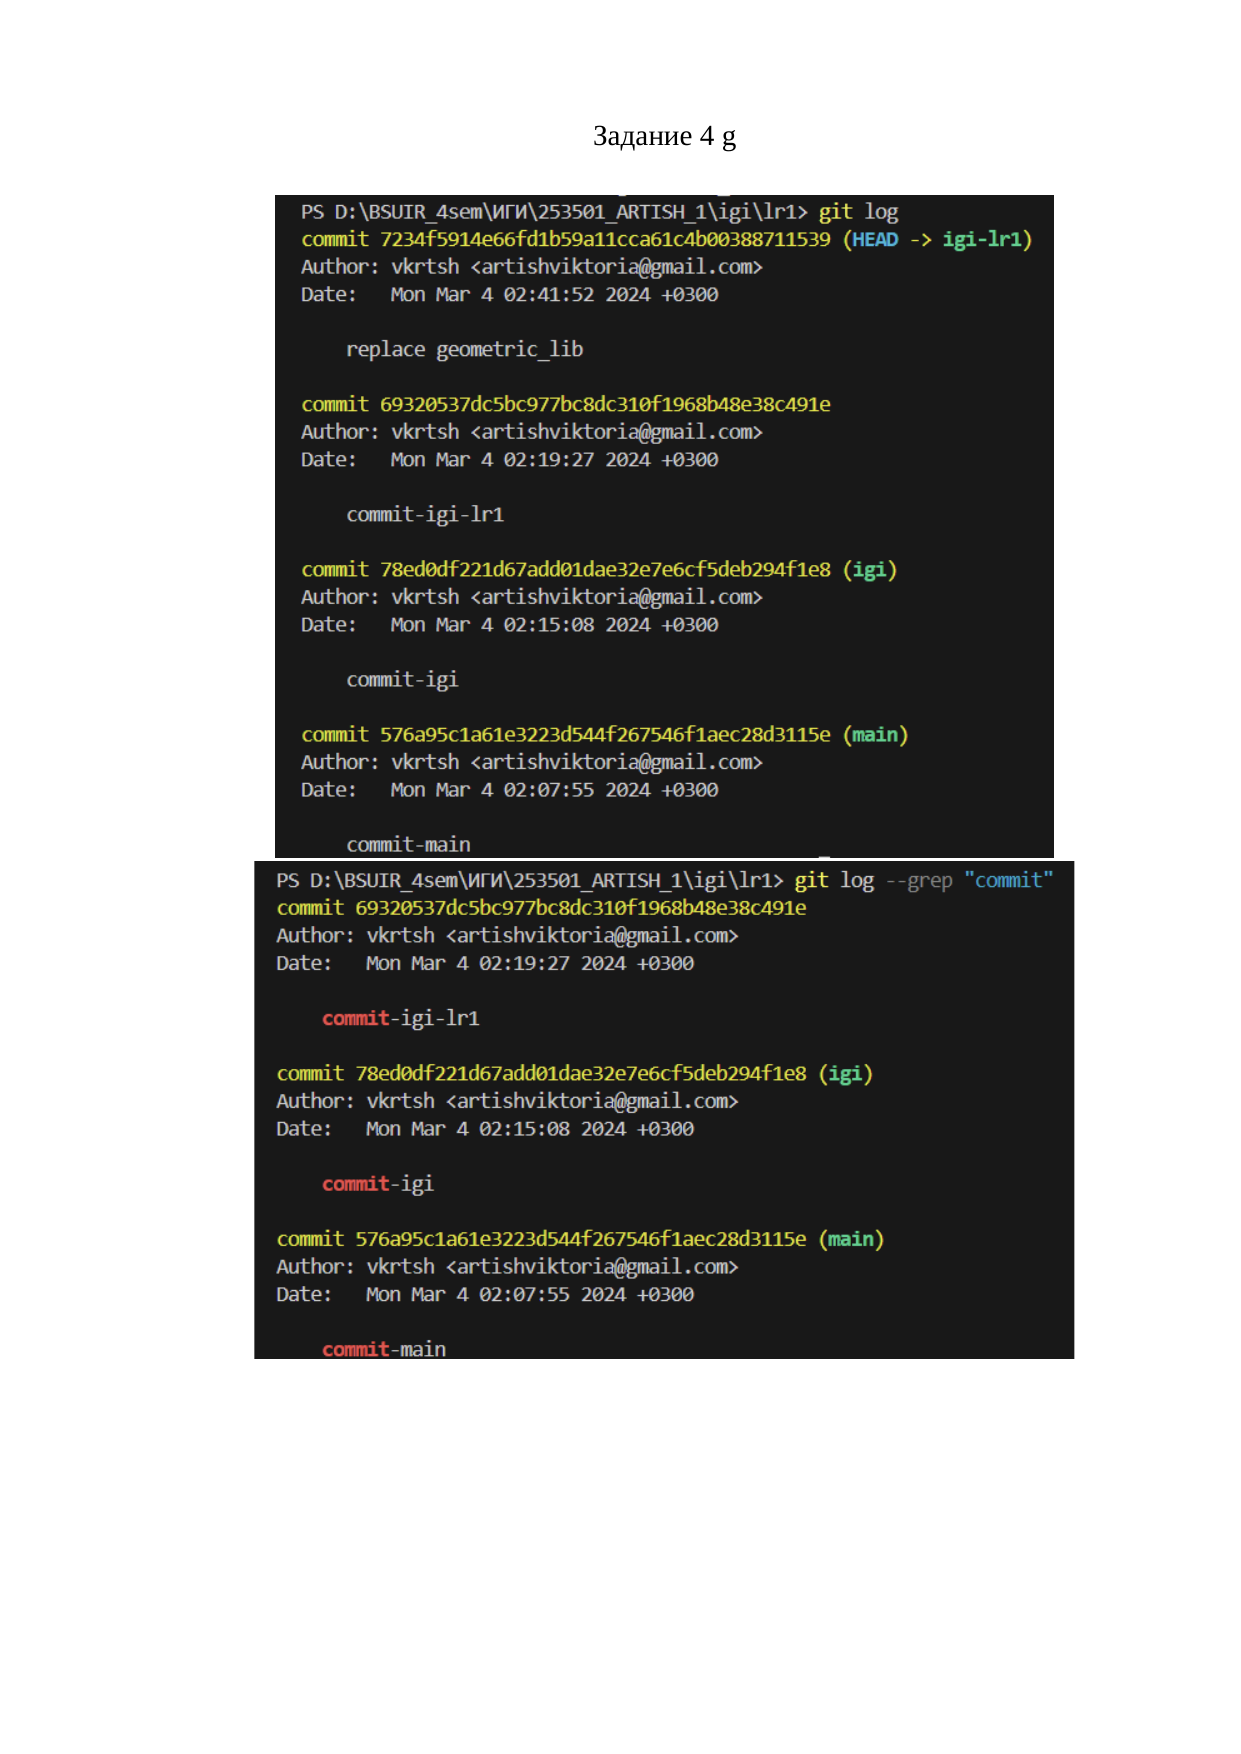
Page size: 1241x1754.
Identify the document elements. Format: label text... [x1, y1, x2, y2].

text Задание 4 g [177, 118, 1152, 152]
picture [254, 861, 1075, 1359]
picture [275, 195, 1054, 858]
